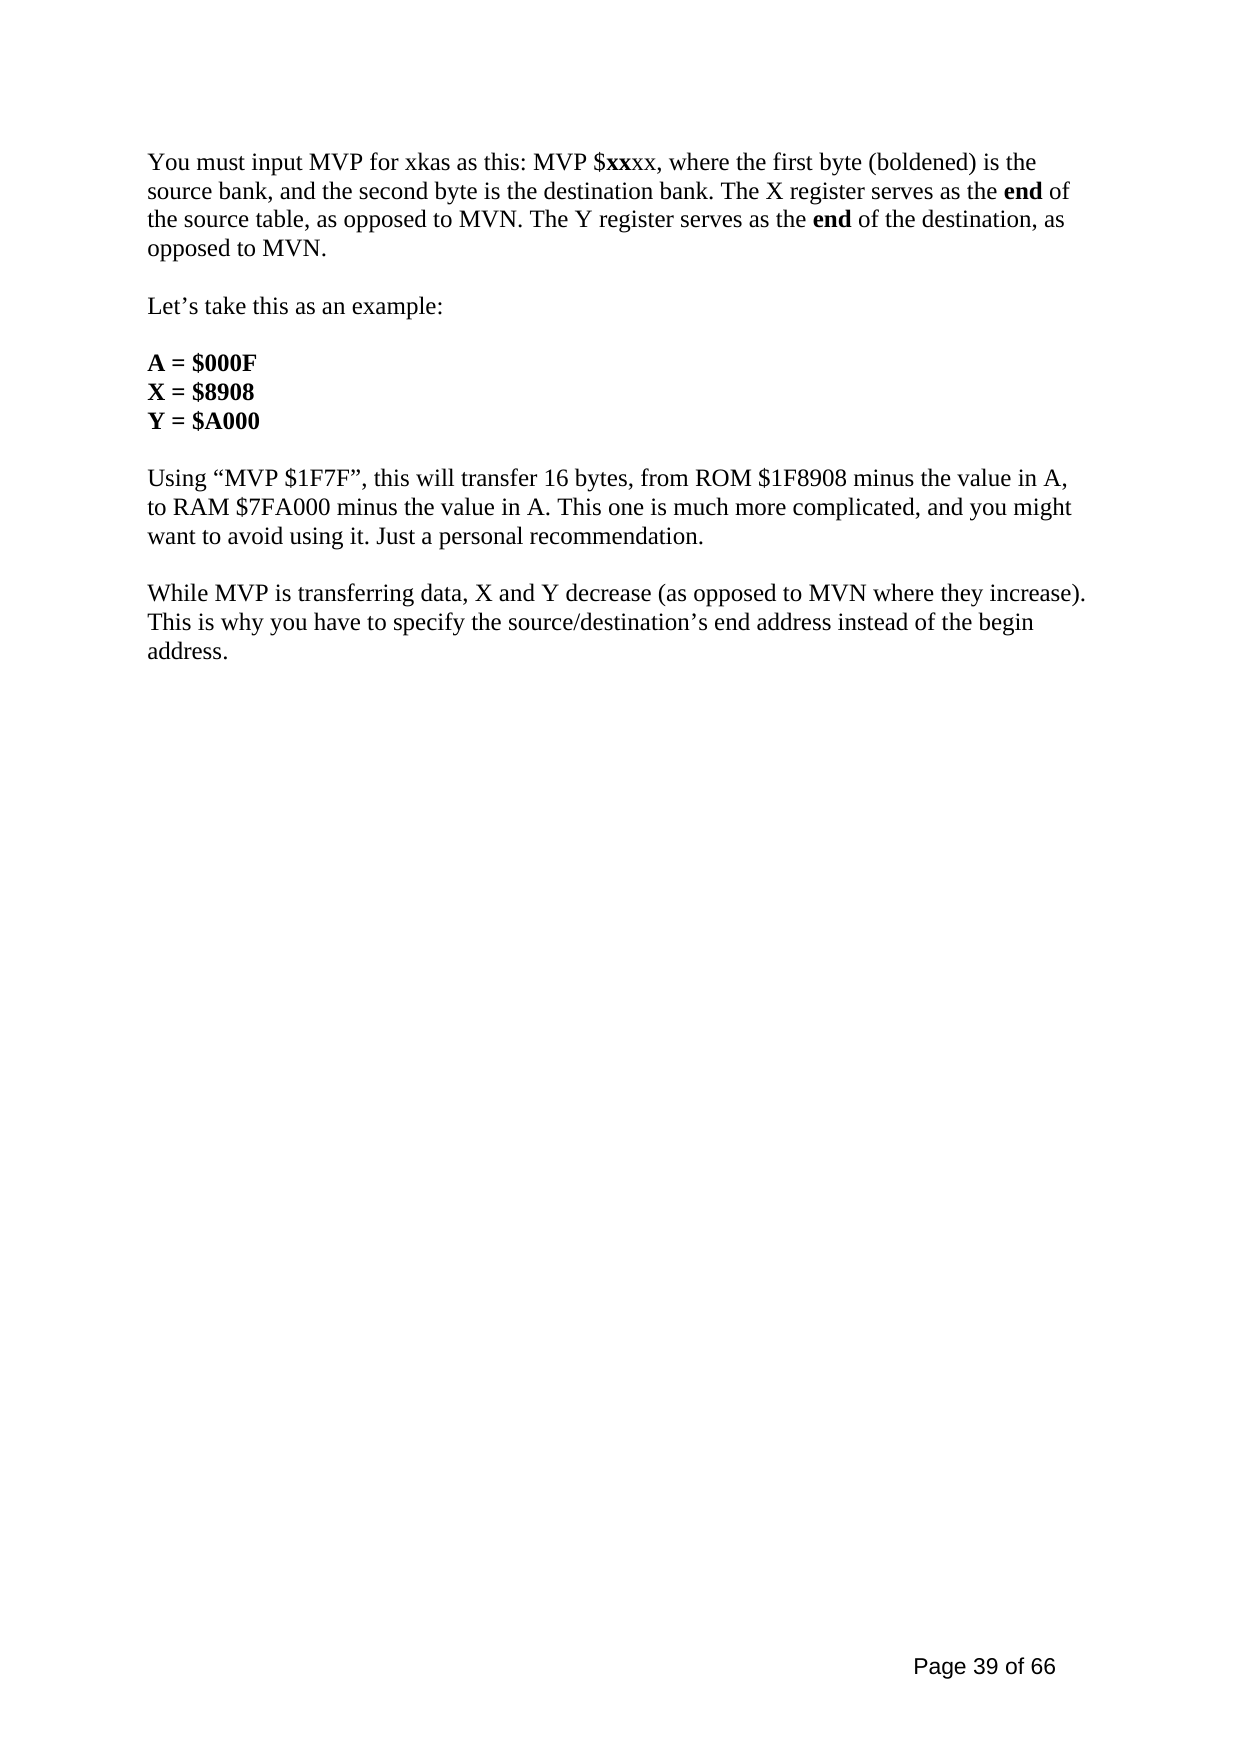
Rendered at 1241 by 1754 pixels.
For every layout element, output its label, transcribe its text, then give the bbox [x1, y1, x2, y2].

text Let’s take this as an example: A = $000F X = $8908 Y = $A000 Using “MVP $1F7F”, this will transfer 16 bytes, from ROM $1F8908 minus the value in A, to RAM $7FA000 minus the value in A. This one is much more complicated, and you might want to avoid using it. Just a personal recommendation. [147, 291, 1093, 549]
text You must input MVP for xkas as this: MVP $xxxx, where the first byte (boldened) is the source bank, and the second byte is the destination bank. The X register serves as the end of the source table, as opposed to MVN. The Y register serves as the end of the destination, as opposed to MVN. [147, 147, 1093, 262]
text While MVP is transferring data, X and Y decrease (as opposed to MVN where they increase). This is why you have to specify the source/destination’s end address instead of the begin address. [147, 578, 1093, 664]
